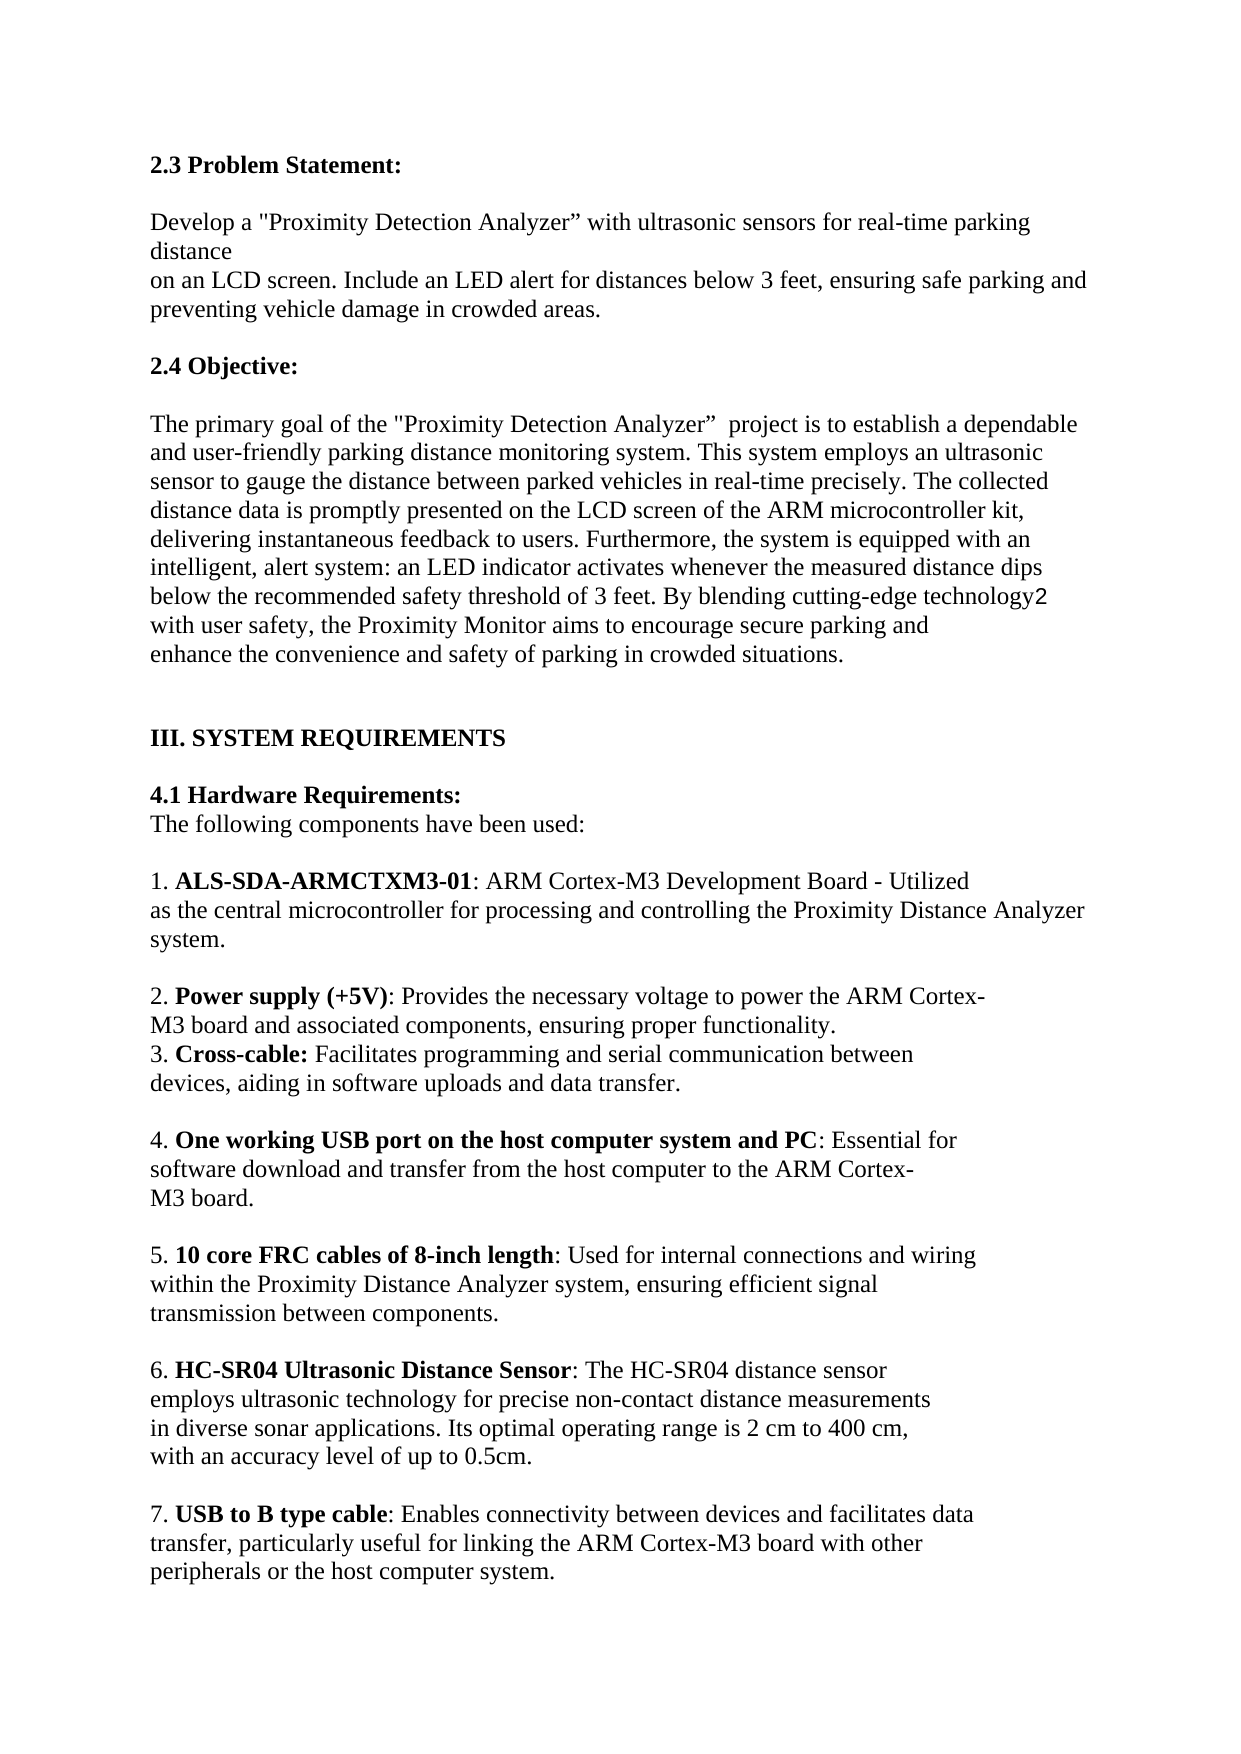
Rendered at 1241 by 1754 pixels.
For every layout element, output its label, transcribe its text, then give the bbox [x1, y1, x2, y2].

text in diverse sonar applications. Its optimal operating range is 2 cm to 400 cm, [150, 1413, 1090, 1441]
text III. SYSTEM REQUIREMENTS [150, 723, 1090, 751]
text intelligent, alert system: an LED indicator activates whenever the measured distance dips [150, 552, 1090, 581]
text enhance the convenience and safety of parking in crowded situations. [150, 639, 1090, 667]
text transmission between components. [150, 1298, 1090, 1326]
text peripherals or the host computer system. [150, 1556, 1090, 1585]
text with user safety, the Proximity Monitor aims to encourage secure parking and [150, 610, 1090, 639]
text preventing vehicle damage in crowded areas. [150, 294, 1090, 322]
text transfer, particularly useful for linking the ARM Cortex-M3 board with other [150, 1528, 1090, 1556]
text delivering instantaneous feedback to users. Furthermore, the system is equipped with an [150, 524, 1090, 552]
text and user-friendly parking distance monitoring system. This system employs an ultrasonic [150, 437, 1090, 466]
text 2.4 Objective: [150, 351, 1090, 380]
text The primary goal of the "Proximity Detection Analyzer” project is to establish a dependable [150, 409, 1090, 437]
text on an LCD screen. Include an LED alert for distances below 3 feet, ensuring safe parking and [150, 265, 1090, 294]
text within the Proximity Distance Analyzer system, ensuring efficient signal [150, 1269, 1090, 1298]
text with an accuracy level of up to 0.5cm. [150, 1441, 1090, 1470]
text 7. USB to B type cable: Enables connectivity between devices and facilitates data [150, 1499, 1090, 1528]
text M3 board. [150, 1183, 1090, 1211]
text 6. HC-SR04 Ultrasonic Distance Sensor: The HC-SR04 distance sensor [150, 1355, 1090, 1384]
text as the central microcontroller for processing and controlling the Proximity Distance Analyzer system. [150, 895, 1090, 953]
text The following components have been used: [150, 809, 1090, 838]
text sensor to gauge the distance between parked vehicles in real-time precisely. The collected [150, 466, 1090, 495]
text Develop a "Proximity Detection Analyzer” with ultrasonic sensors for real-time parking distance [150, 207, 1090, 265]
text 5. 10 core FRC cables of 8-inch length: Used for internal connections and wiring [150, 1240, 1090, 1269]
text 4.1 Hardware Requirements: [150, 780, 1090, 809]
text M3 board and associated components, ensuring proper functionality. [150, 1010, 1090, 1039]
text employs ultrasonic technology for precise non-contact distance measurements [150, 1384, 1090, 1413]
text devices, aiding in software uploads and data transfer. [150, 1068, 1090, 1096]
text software download and transfer from the host computer to the ARM Cortex- [150, 1154, 1090, 1183]
text below the recommended safety threshold of 3 feet. By blending cutting-edge technology2 [150, 581, 1090, 610]
text 2.3 Problem Statement: [150, 150, 1090, 179]
text distance data is promptly presented on the LCD screen of the ARM microcontroller kit, [150, 495, 1090, 524]
text 1. ALS-SDA-ARMCTXM3-01: ARM Cortex-M3 Development Board - Utilized [150, 866, 1090, 895]
text 3. Cross-cable: Facilitates programming and serial communication between [150, 1039, 1090, 1068]
text 4. One working USB port on the host computer system and PC: Essential for [150, 1125, 1090, 1154]
text 2. Power supply (+5V): Provides the necessary voltage to power the ARM Cortex- [150, 981, 1090, 1010]
